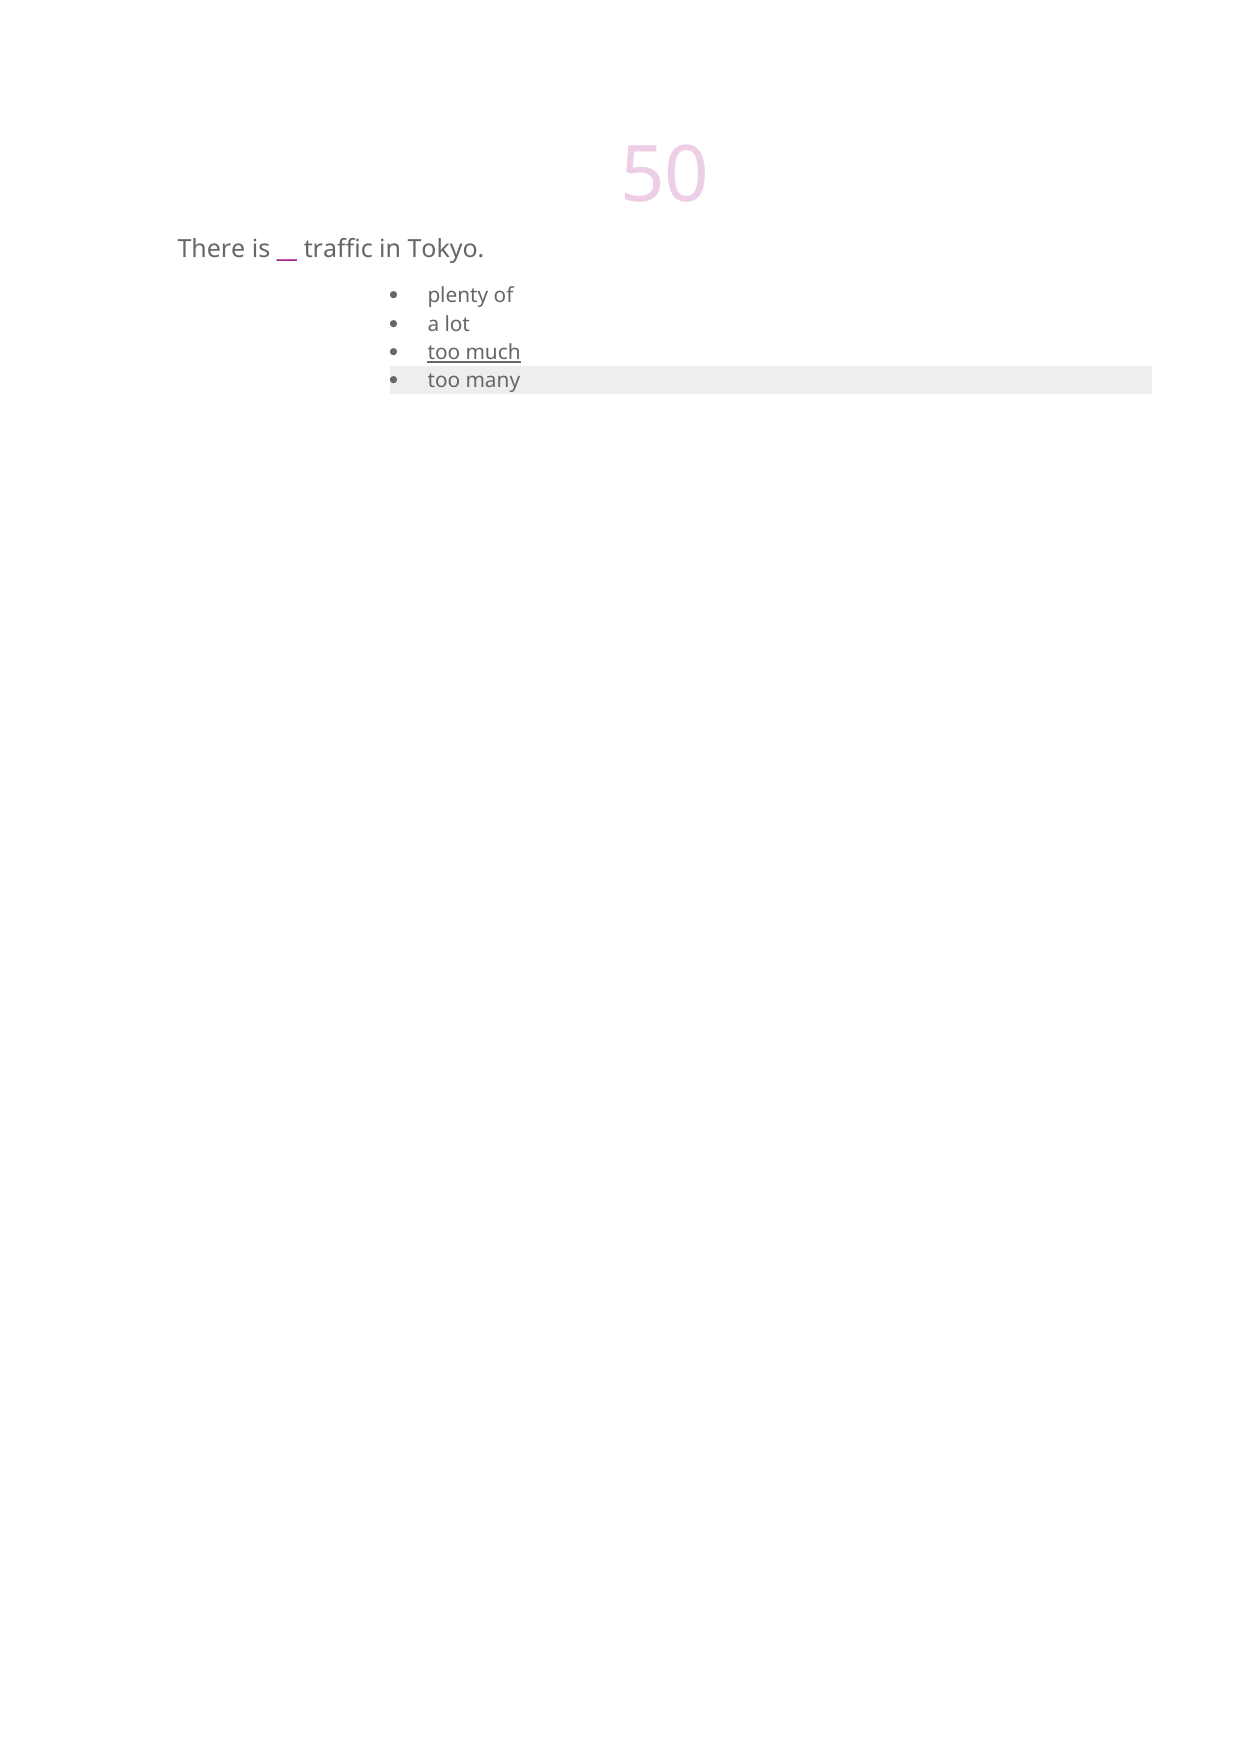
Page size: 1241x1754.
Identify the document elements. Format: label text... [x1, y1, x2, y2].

list too many [390, 366, 1152, 394]
list a lot [390, 309, 1152, 337]
list plenty of [390, 280, 1152, 309]
text There is __ traffic in Tokyo. [177, 224, 1152, 264]
list too much [390, 337, 1152, 366]
text 50 [177, 118, 1152, 224]
